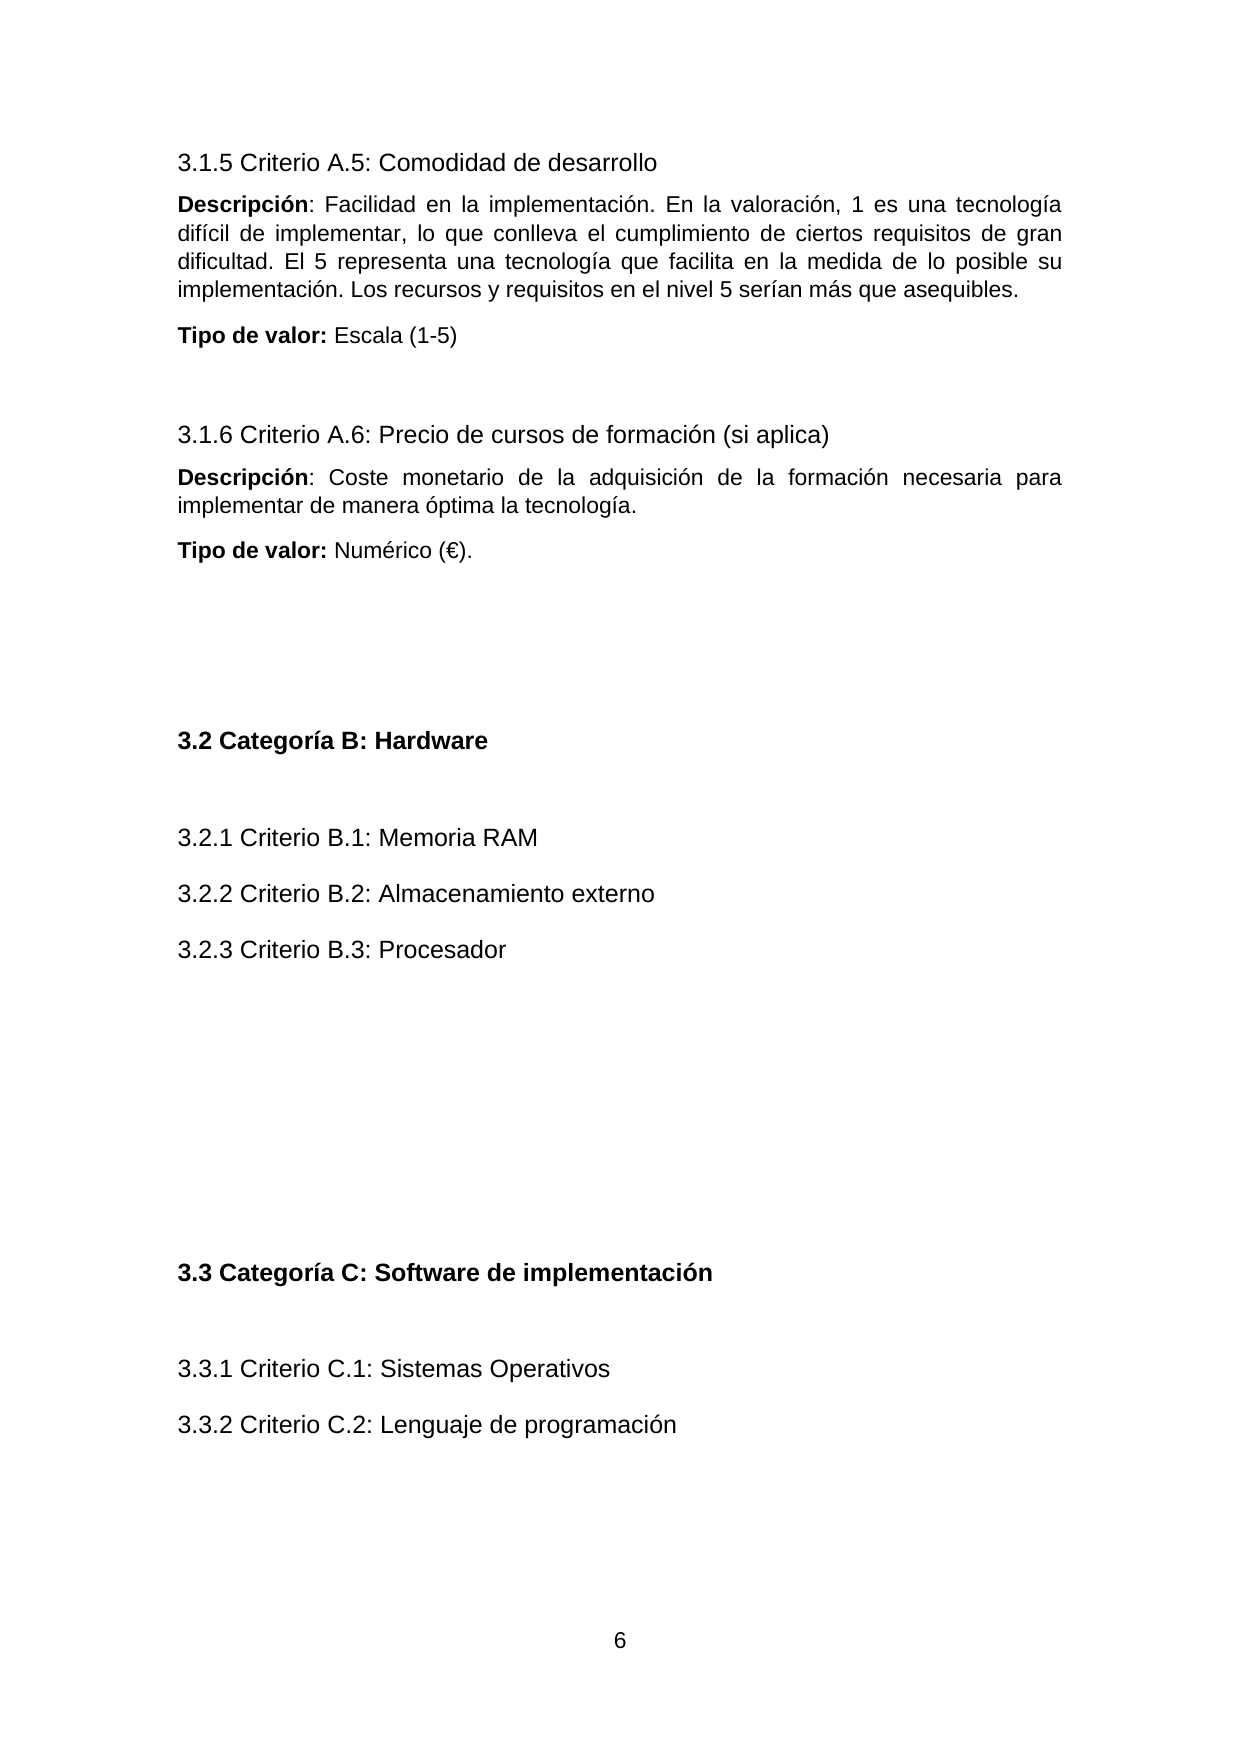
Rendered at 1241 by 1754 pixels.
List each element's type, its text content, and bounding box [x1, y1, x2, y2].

subtitle 3.2.1 Criterio B.1: Memoria RAM [177, 823, 1063, 852]
subtitle 3.2 Categoría B: Hardware [177, 726, 1063, 755]
subtitle 3.3.2 Criterio C.2: Lenguaje de programación [177, 1411, 1063, 1439]
text Descripción: Facilidad en la implementación. En la valoración, 1 es una tecnología difícil de implementar, lo que conlleva el cumplimiento de ciertos requisitos de gran dificultad. El 5 representa una tecnología que facilita en la medida de lo posible su implementación. Los recursos y requisitos en el nivel 5 serían más que asequibles. [177, 191, 1063, 303]
text Tipo de valor: Escala (1-5) [177, 322, 1063, 348]
text Descripción: Coste monetario de la adquisición de la formación necesaria para implementar de manera óptima la tecnología. [177, 464, 1063, 518]
subtitle 3.3 Categoría C: Software de implementación [177, 1257, 1063, 1286]
subtitle 3.2.3 Criterio B.3: Procesador [177, 935, 1063, 964]
subtitle 3.1.5 Criterio A.5: Comodidad de desarrollo [177, 148, 1063, 176]
text Tipo de valor: Numérico (€). [177, 537, 1063, 563]
subtitle 3.3.1 Criterio C.1: Sistemas Operativos [177, 1354, 1063, 1383]
subtitle 3.2.2 Criterio B.2: Almacenamiento externo [177, 879, 1063, 908]
subtitle 3.1.6 Criterio A.6: Precio de cursos de formación (si aplica) [177, 420, 1063, 449]
